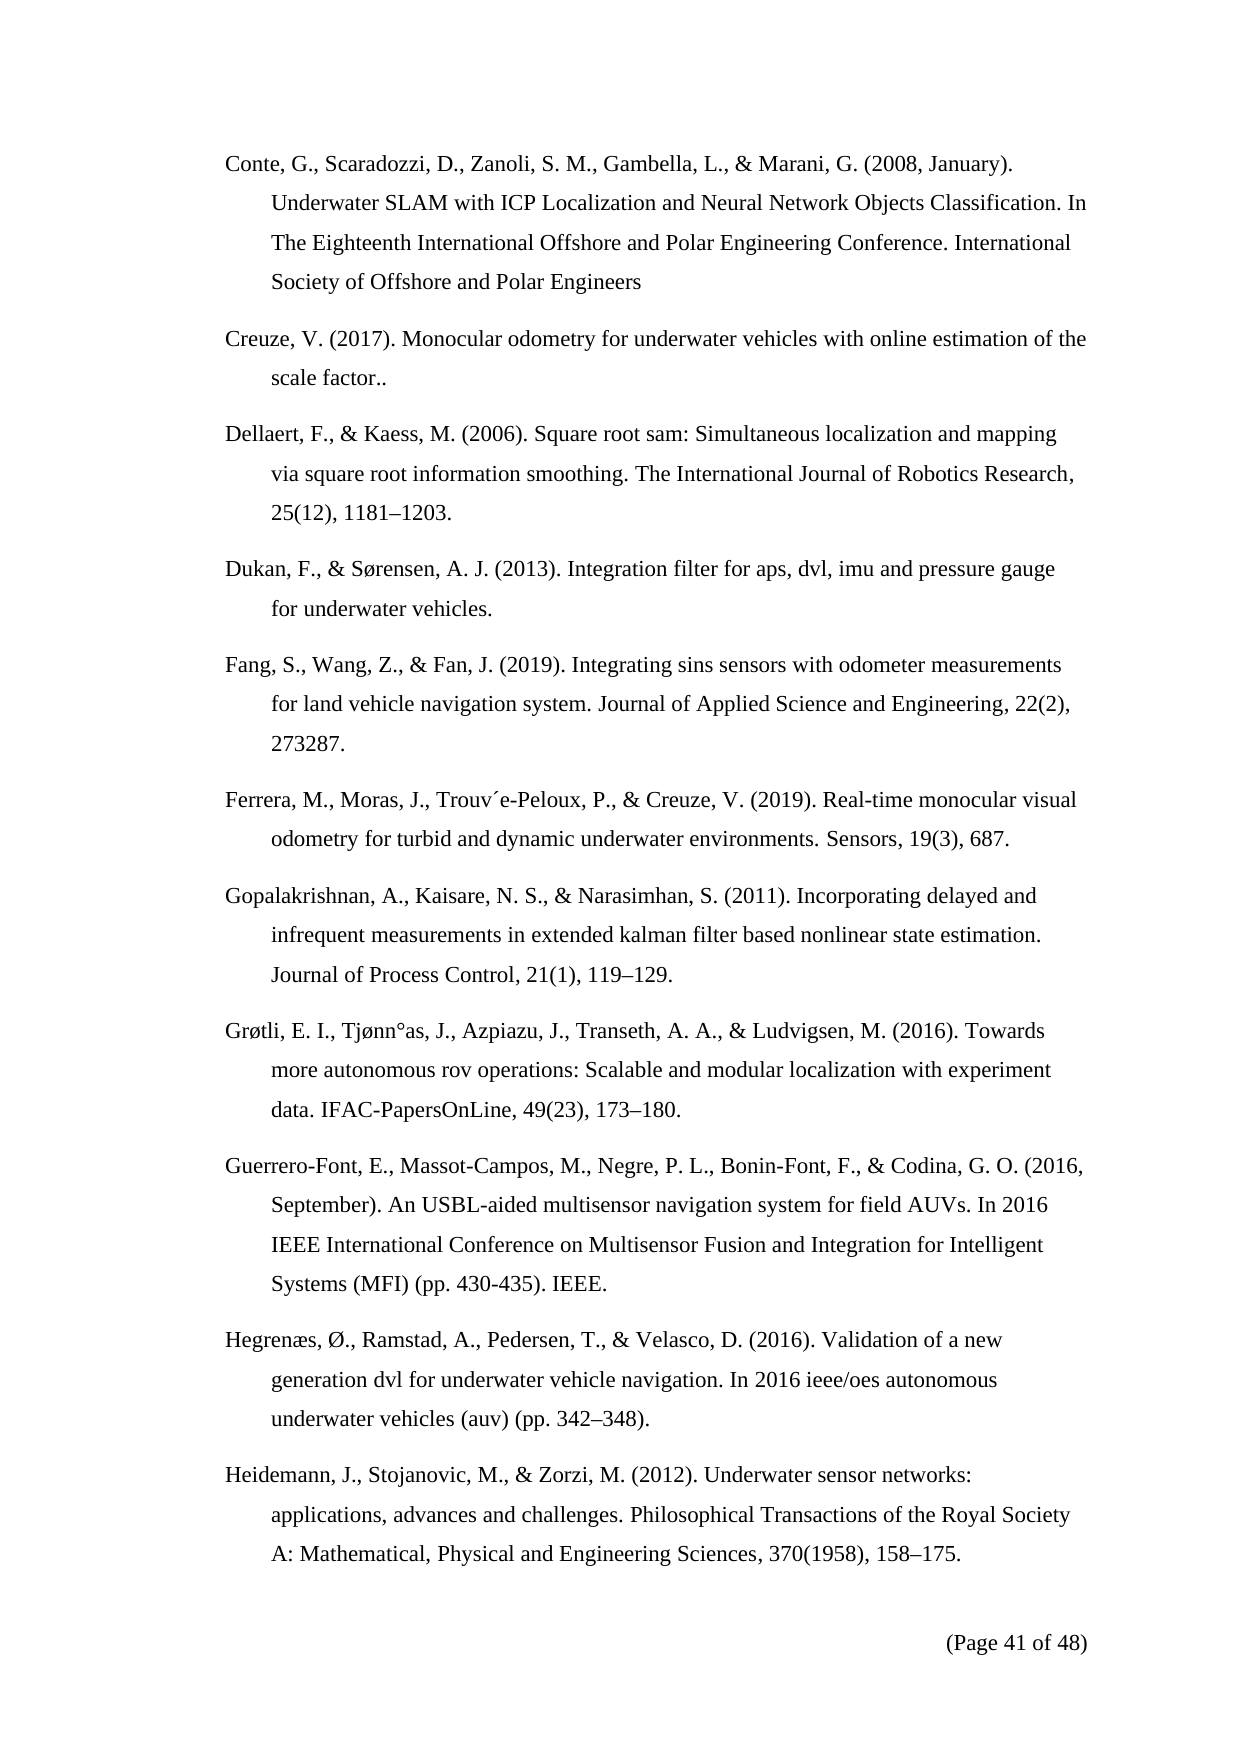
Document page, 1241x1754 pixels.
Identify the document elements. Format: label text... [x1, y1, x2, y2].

list Creuze, V. (2017). Monocular odometry for underwater vehicles with online estimation of the scale factor.. [225, 324, 1087, 390]
list Dukan, F., & Sørensen, A. J. (2013). Integration filter for aps, dvl, imu and pressure gauge for underwater vehicles. [225, 555, 1087, 621]
list Guerrero-Font, E., Massot-Campos, M., Negre, P. L., Bonin-Font, F., & Codina, G. O. (2016, September). An USBL-aided multisensor navigation system for field AUVs. In 2016 IEEE International Conference on Multisensor Fusion and Integration for Intelligent Systems (MFI) (pp. 430-435). IEEE. [225, 1152, 1087, 1297]
list Fang, S., Wang, Z., & Fan, J. (2019). Integrating sins sensors with odometer measurements for land vehicle navigation system. Journal of Applied Science and Engineering, 22(2), 273287. [225, 651, 1087, 756]
list Gopalakrishnan, A., Kaisare, N. S., & Narasimhan, S. (2011). Incorporating delayed and infrequent measurements in extended kalman filter based nonlinear state estimation. Journal of Process Control, 21(1), 119–129. [225, 882, 1087, 987]
list Grøtli, E. I., Tjønn°as, J., Azpiazu, J., Transeth, A. A., & Ludvigsen, M. (2016). Towards more autonomous rov operations: Scalable and modular localization with experiment data. IFAC-PapersOnLine, 49(23), 173–180. [225, 1017, 1087, 1122]
list Hegrenæs, Ø., Ramstad, A., Pedersen, T., & Velasco, D. (2016). Validation of a new generation dvl for underwater vehicle navigation. In 2016 ieee/oes autonomous underwater vehicles (auv) (pp. 342–348). [225, 1326, 1087, 1432]
list Conte, G., Scaradozzi, D., Zanoli, S. M., Gambella, L., & Marani, G. (2008, January). Underwater SLAM with ICP Localization and Neural Network Objects Classification. In The Eighteenth International Offshore and Polar Engineering Conference. International Society of Offshore and Polar Engineers [225, 150, 1087, 295]
list Ferrera, M., Moras, J., Trouv´e-Peloux, P., & Creuze, V. (2019). Real-time monocular visual odometry for turbid and dynamic underwater environments. Sensors, 19(3), 687. [225, 786, 1087, 852]
list Dellaert, F., & Kaess, M. (2006). Square root sam: Simultaneous localization and mapping via square root information smoothing. The International Journal of Robotics Research, 25(12), 1181–1203. [225, 420, 1087, 526]
list Heidemann, J., Stojanovic, M., & Zorzi, M. (2012). Underwater sensor networks: applications, advances and challenges. Philosophical Transactions of the Royal Society A: Mathematical, Physical and Engineering Sciences, 370(1958), 158–175. [225, 1462, 1087, 1567]
